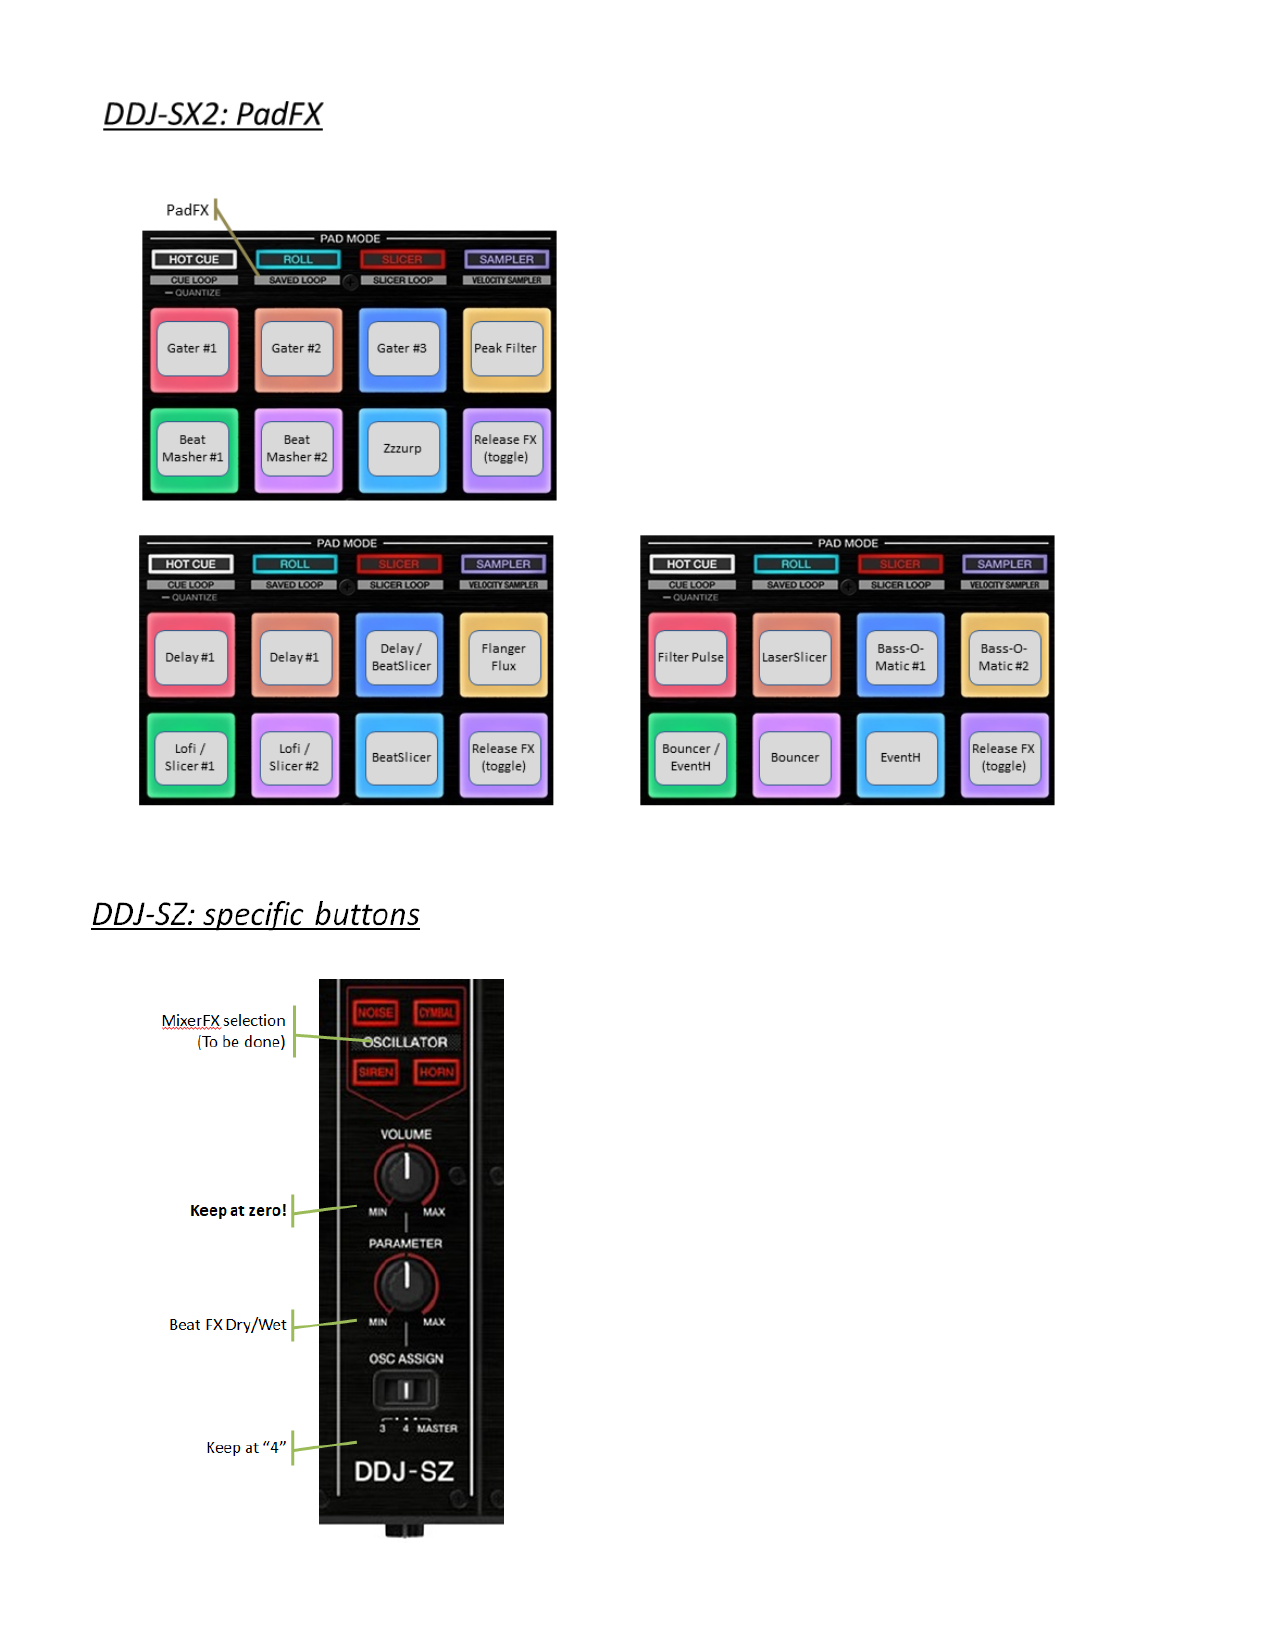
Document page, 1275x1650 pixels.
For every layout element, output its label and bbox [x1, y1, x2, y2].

picture [75, 74, 1072, 827]
picture [75, 887, 535, 1565]
